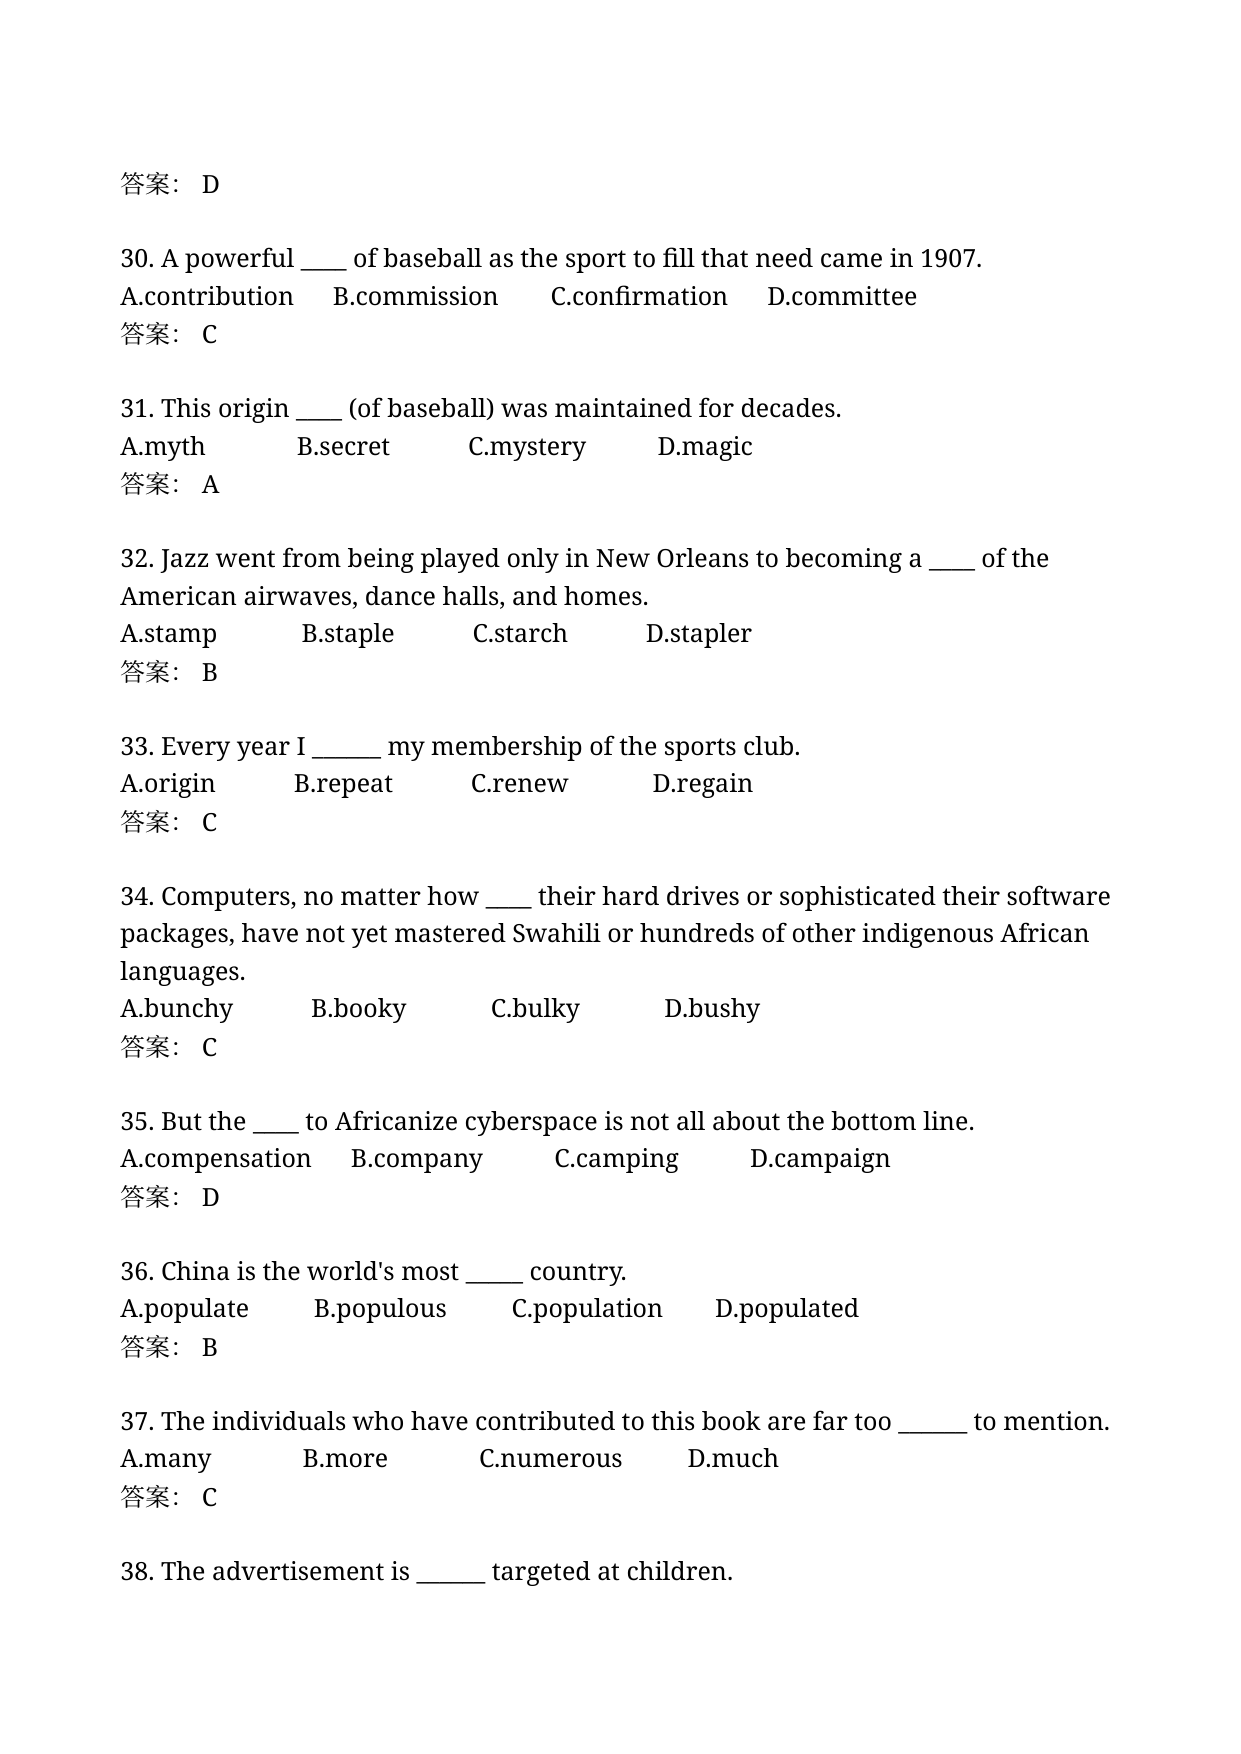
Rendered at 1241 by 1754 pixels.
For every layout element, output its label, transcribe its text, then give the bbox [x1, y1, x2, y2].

text 36. China is the world's most _____ country. [120, 1252, 1120, 1289]
text A.bunchy B.booky C.bulky D.bushy [120, 989, 1120, 1027]
text 32. Jazz went from being played only in New Orleans to becoming a ____ of the American airwaves, dance halls, and homes. [120, 539, 1120, 614]
text A.populate B.populous C.population D.populated [120, 1289, 1120, 1327]
text 30. A powerful ____ of baseball as the sport to fill that need came in 1907. [120, 239, 1120, 277]
text A.compensation B.company C.camping D.campaign [120, 1139, 1120, 1177]
text 34. Computers, no matter how ____ their hard drives or sophisticated their software packages, have not yet mastered Swahili or hundreds of other indigenous African languages. [120, 877, 1120, 989]
text A.stamp B.staple C.starch D.stapler [120, 614, 1120, 652]
text 答案： C [120, 314, 1120, 352]
text A.contribution B.commission C.confirmation D.committee [120, 277, 1120, 314]
text 33. Every year I ______ my membership of the sports club. [120, 727, 1120, 764]
text 答案： D [120, 164, 1120, 202]
text A.many B.more C.numerous D.much [120, 1439, 1120, 1477]
text A.origin B.repeat C.renew D.regain [120, 764, 1120, 802]
text 答案： B [120, 652, 1120, 689]
text 答案： A [120, 464, 1120, 502]
text 38. The advertisement is ______ targeted at children. [120, 1552, 1120, 1589]
text 31. This origin ____ (of baseball) was maintained for decades. [120, 389, 1120, 427]
text 35. But the ____ to Africanize cyberspace is not all about the bottom line. [120, 1102, 1120, 1139]
text 答案： C [120, 1027, 1120, 1064]
text 37. The individuals who have contributed to this book are far too ______ to mention. [120, 1402, 1120, 1439]
text 答案： C [120, 802, 1120, 839]
text 答案： B [120, 1327, 1120, 1364]
text 答案： D [120, 1177, 1120, 1214]
text A.myth B.secret C.mystery D.magic [120, 427, 1120, 464]
text 答案： C [120, 1477, 1120, 1514]
